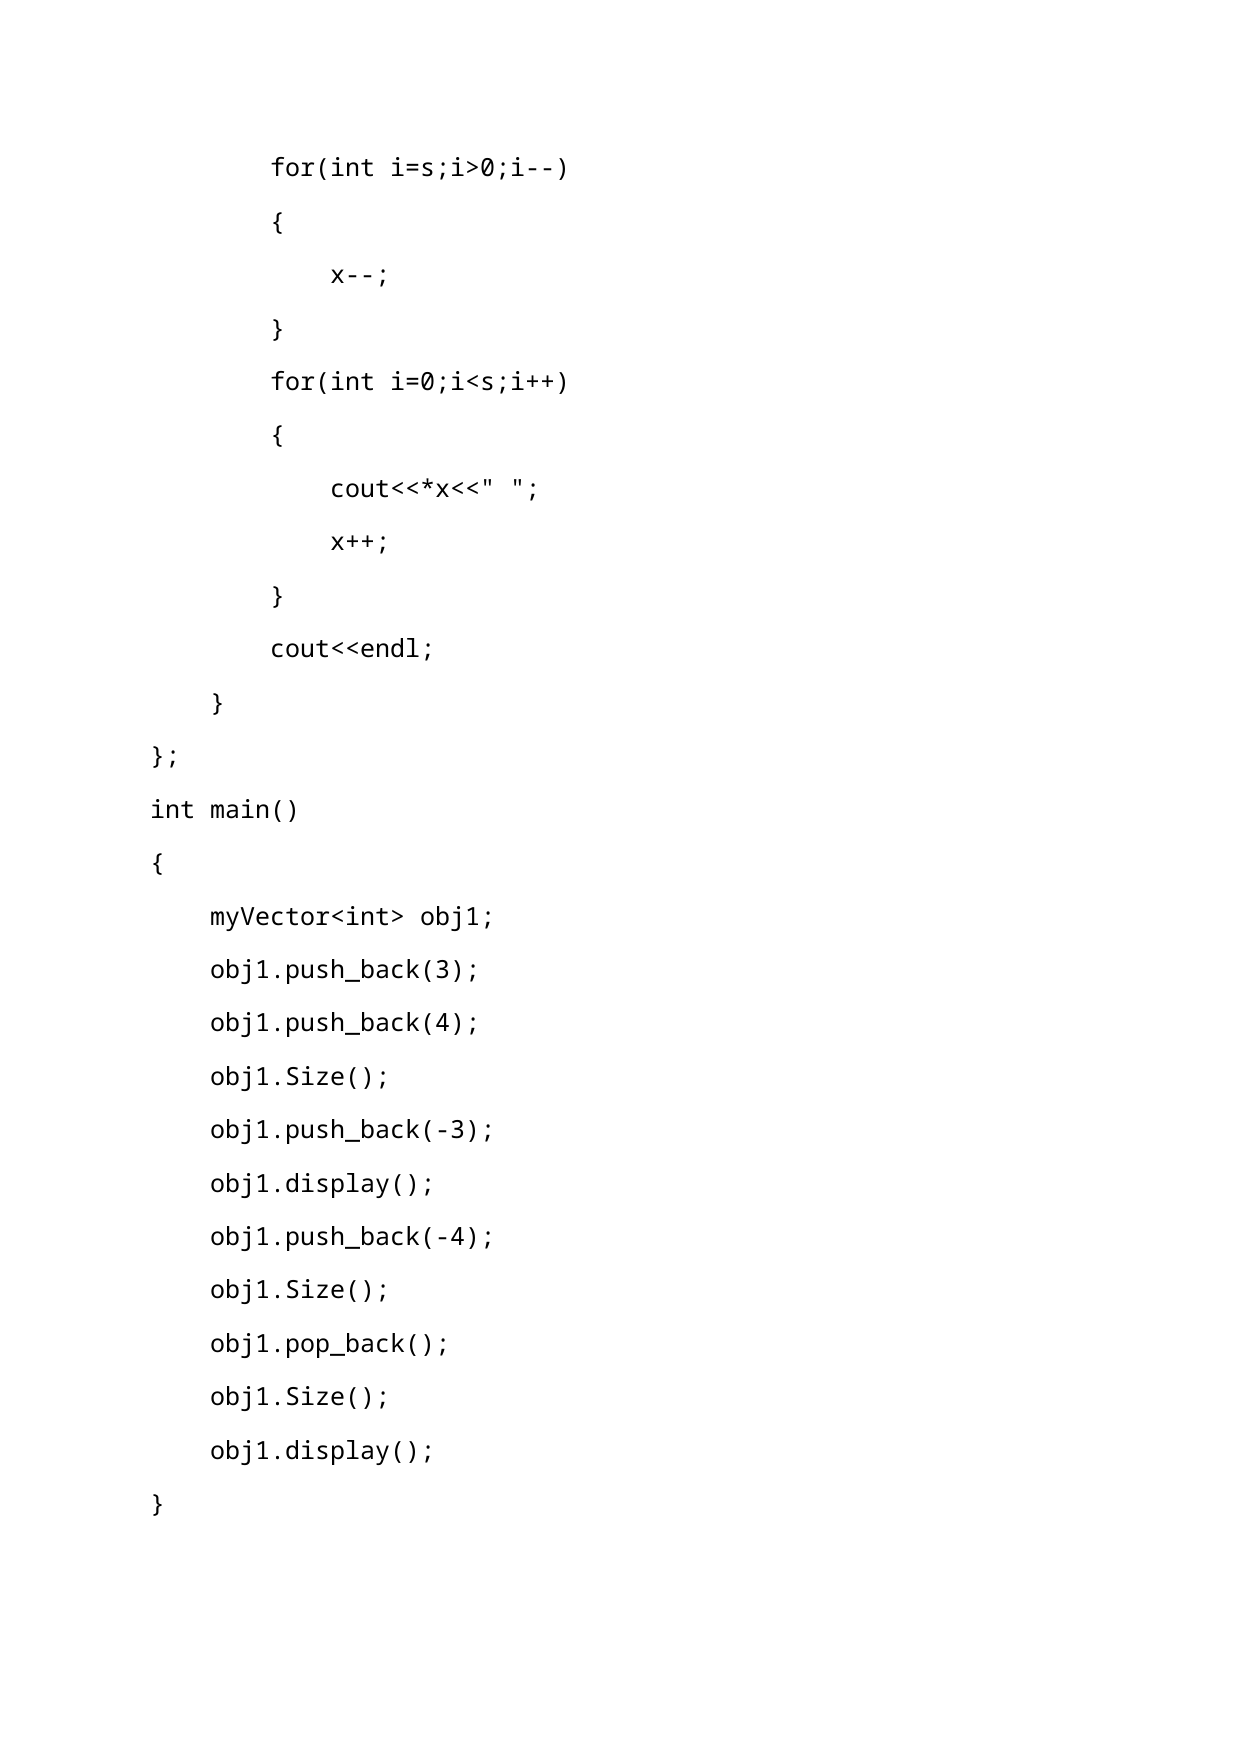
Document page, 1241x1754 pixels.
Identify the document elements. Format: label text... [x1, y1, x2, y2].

text obj1.Size(); [150, 1272, 1090, 1306]
text obj1.push_back(4); [150, 1005, 1090, 1039]
text cout<<*x<<" "; [150, 471, 1090, 505]
text { [150, 417, 1090, 451]
text x++; [150, 524, 1090, 558]
text x--; [150, 257, 1090, 291]
text for(int i=0;i<s;i++) [150, 364, 1090, 398]
text { [150, 203, 1090, 237]
text obj1.push_back(-4); [150, 1219, 1090, 1253]
text int main() [150, 791, 1090, 825]
text obj1.pop_back(); [150, 1326, 1090, 1360]
text obj1.push_back(-3); [150, 1112, 1090, 1146]
text }; [150, 738, 1090, 772]
text obj1.push_back(3); [150, 952, 1090, 986]
text } [150, 1486, 1090, 1520]
text obj1.Size(); [150, 1058, 1090, 1092]
text for(int i=s;i>0;i--) [150, 150, 1090, 184]
text myVector<int> obj1; [150, 898, 1090, 932]
text } [150, 684, 1090, 718]
text obj1.display(); [150, 1432, 1090, 1467]
text obj1.display(); [150, 1165, 1090, 1199]
text } [150, 577, 1090, 612]
text } [150, 310, 1090, 344]
text { [150, 845, 1090, 879]
text obj1.Size(); [150, 1379, 1090, 1413]
text cout<<endl; [150, 631, 1090, 665]
